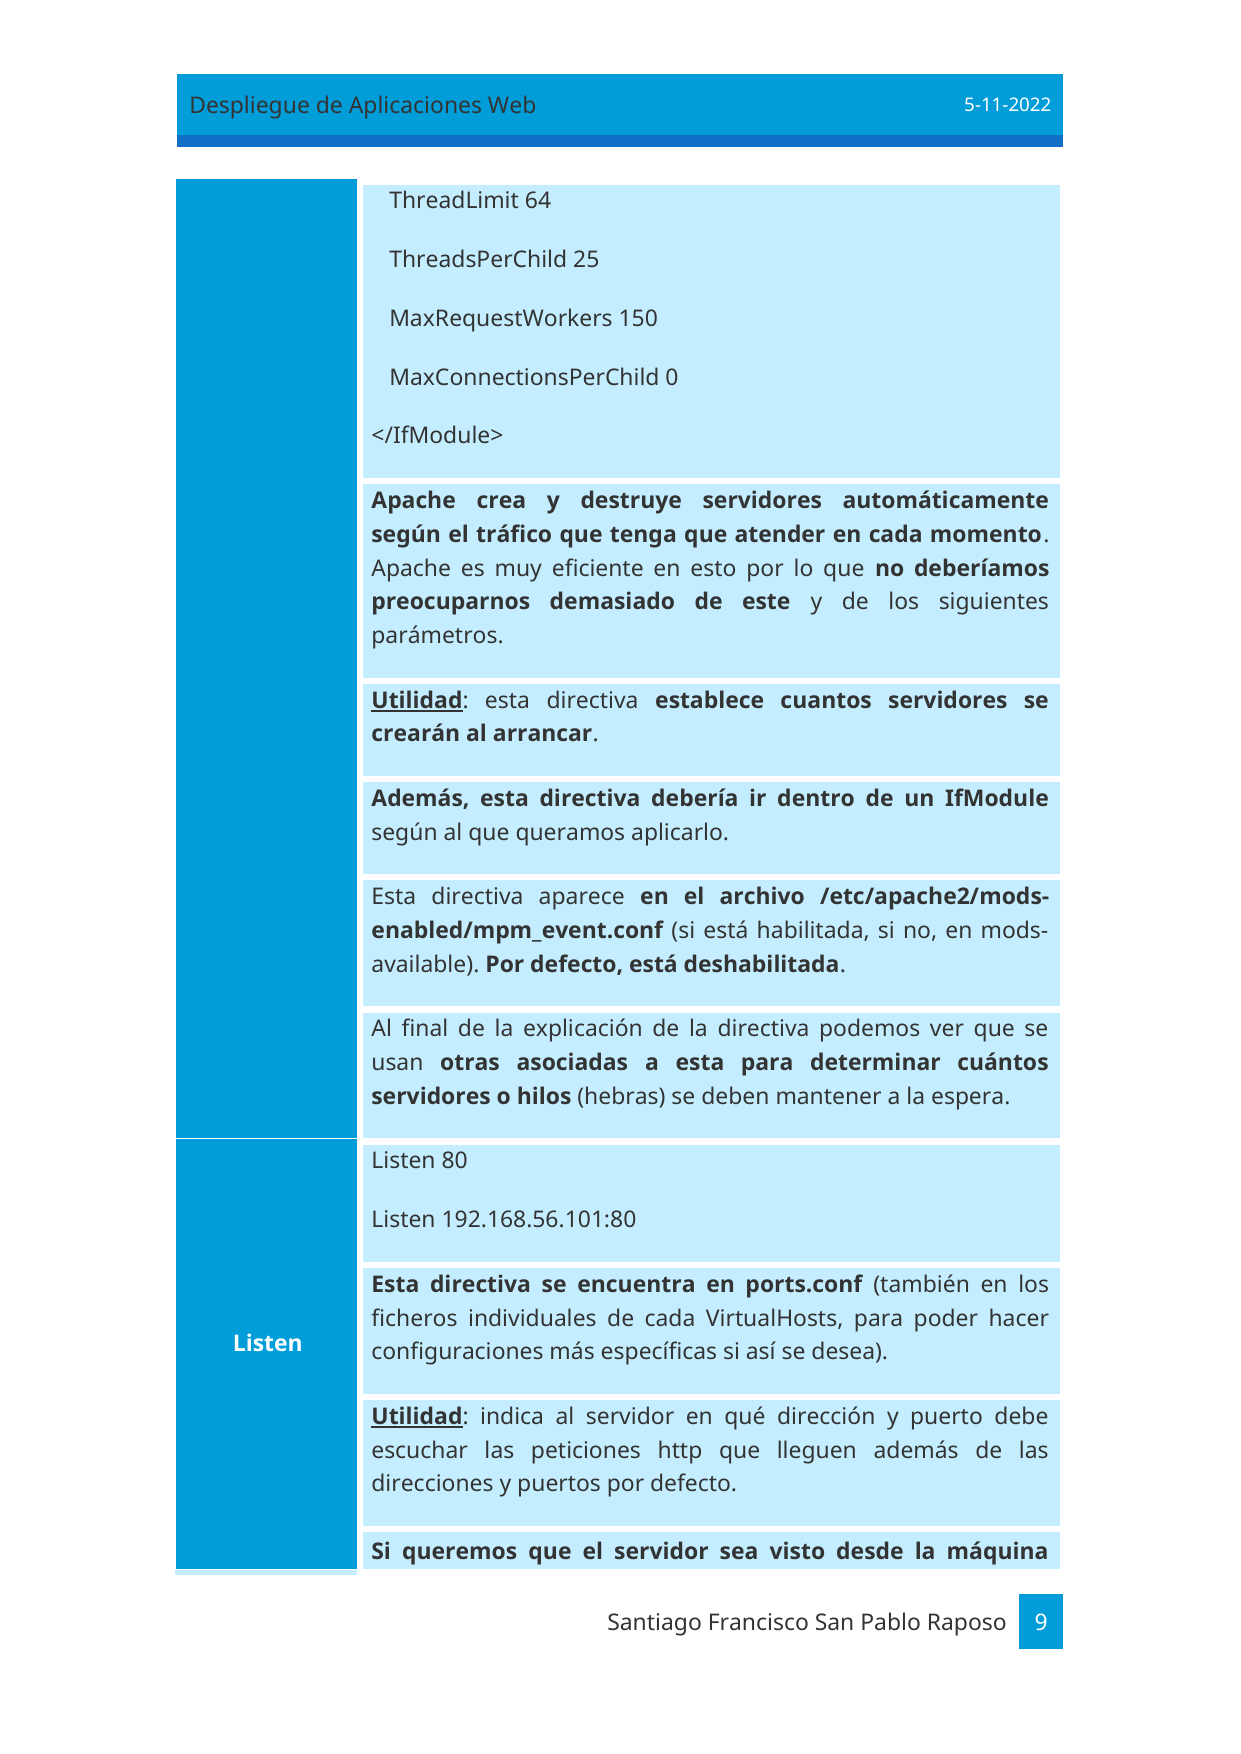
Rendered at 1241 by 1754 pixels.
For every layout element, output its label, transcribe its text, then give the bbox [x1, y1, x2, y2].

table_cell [363, 1532, 1060, 1569]
table_cell Esta directiva aparece en el archivo /etc/apache2/mods-enabled/mpm_event.conf (si está habilitada, si no, en mods-available). Por defecto, está deshabilitada. [363, 880, 1060, 1006]
table_cell Al final de la explicación de la directiva podemos ver que se usan otras asociadas a esta para determinar cuántos servidores o hilos (hebras) se deben mantener a la espera. [363, 1013, 1060, 1138]
table_cell Listen [176, 1139, 357, 1569]
table_cell Utilidad: indica al servidor en qué dirección y puerto debe escuchar las peticiones http que lleguen además de las direcciones y puertos por defecto. [363, 1400, 1060, 1526]
table_cell Apache crea y destruye servidores automáticamente según el tráfico que tenga que atender en cada momento. Apache es muy eficiente en esto por lo que no deberíamos preocuparnos demasiado de este y de los siguientes parámetros. [363, 484, 1060, 677]
table_cell Utilidad: esta directiva establece cuantos servidores se crearán al arrancar. [363, 684, 1060, 776]
table_cell Listen 80 Listen 192.168.56.101:80 [363, 1145, 1060, 1262]
table_cell Además, esta directiva debería ir dentro de un IfModule según al que queramos aplicarlo. [363, 782, 1060, 874]
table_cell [363, 185, 1060, 478]
table_cell Esta directiva se encuentra en ports.conf (también en los ficheros individuales de cada VirtualHosts, para poder hacer configuraciones más específicas si así se desea). [363, 1268, 1060, 1394]
